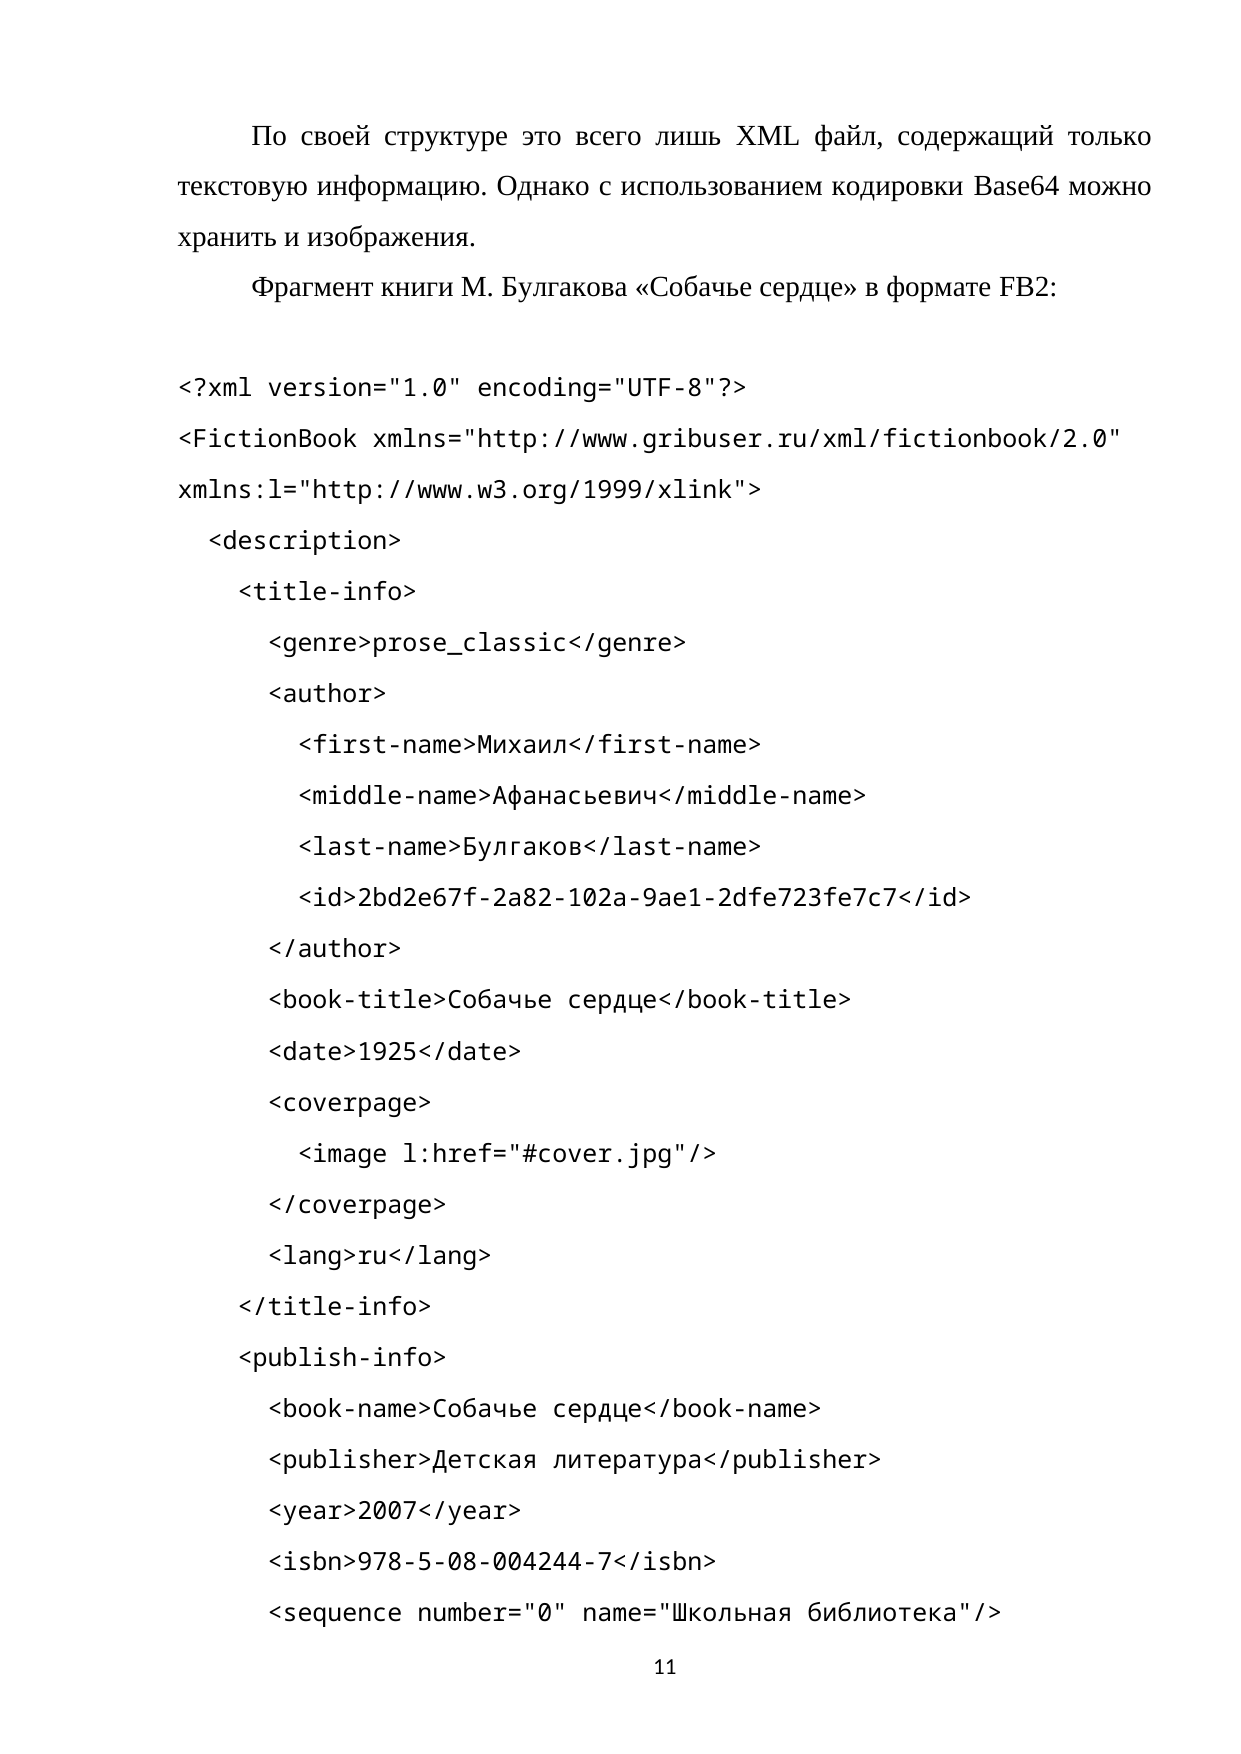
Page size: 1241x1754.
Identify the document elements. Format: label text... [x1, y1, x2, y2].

text <date>1925</date> [177, 1033, 1152, 1067]
text <author> [177, 676, 1152, 710]
text <publisher>Детская литература</publisher> [177, 1442, 1152, 1476]
text <genre>prose_classic</genre> [177, 625, 1152, 659]
text <image l:href="#cover.jpg"/> [177, 1135, 1152, 1169]
text <last-name>Булгаков</last-name> [177, 829, 1152, 863]
text <book-name>Собачье сердце</book-name> [177, 1391, 1152, 1424]
text Фрагмент книги М. Булгакова «Собачье сердце» в формате FB2: [177, 269, 1152, 303]
text <coverpage> [177, 1084, 1152, 1118]
text <id>2bd2e67f-2a82-102a-9ae1-2dfe723fe7c7</id> [177, 880, 1152, 914]
text </coverpage> [177, 1186, 1152, 1220]
text <?xml version="1.0" encoding="UTF-8"?> [177, 370, 1152, 404]
text <title-info> [177, 574, 1152, 608]
text <year>2007</year> [177, 1493, 1152, 1527]
text По своей структуре это всего лишь XML файл, содержащий только текстовую информацию. Однако с использованием кодировки Base64 можно хранить и изображения. [177, 118, 1152, 252]
text <publish-info> [177, 1339, 1152, 1373]
text <sequence number="0" name="Школьная библиотека"/> [177, 1595, 1152, 1629]
text <book-title>Собачье сердце</book-title> [177, 982, 1152, 1016]
text <lang>ru</lang> [177, 1237, 1152, 1271]
text <description> [177, 523, 1152, 557]
text <FictionBook xmlns="http://www.gribuser.ru/xml/fictionbook/2.0" xmlns:l="http://www.w3.org/1999/xlink"> [177, 421, 1152, 506]
text </title-info> [177, 1288, 1152, 1322]
text <isbn>978-5-08-004244-7</isbn> [177, 1544, 1152, 1578]
text <middle-name>Афанасьевич</middle-name> [177, 778, 1152, 812]
text <first-name>Михаил</first-name> [177, 727, 1152, 761]
text </author> [177, 931, 1152, 965]
